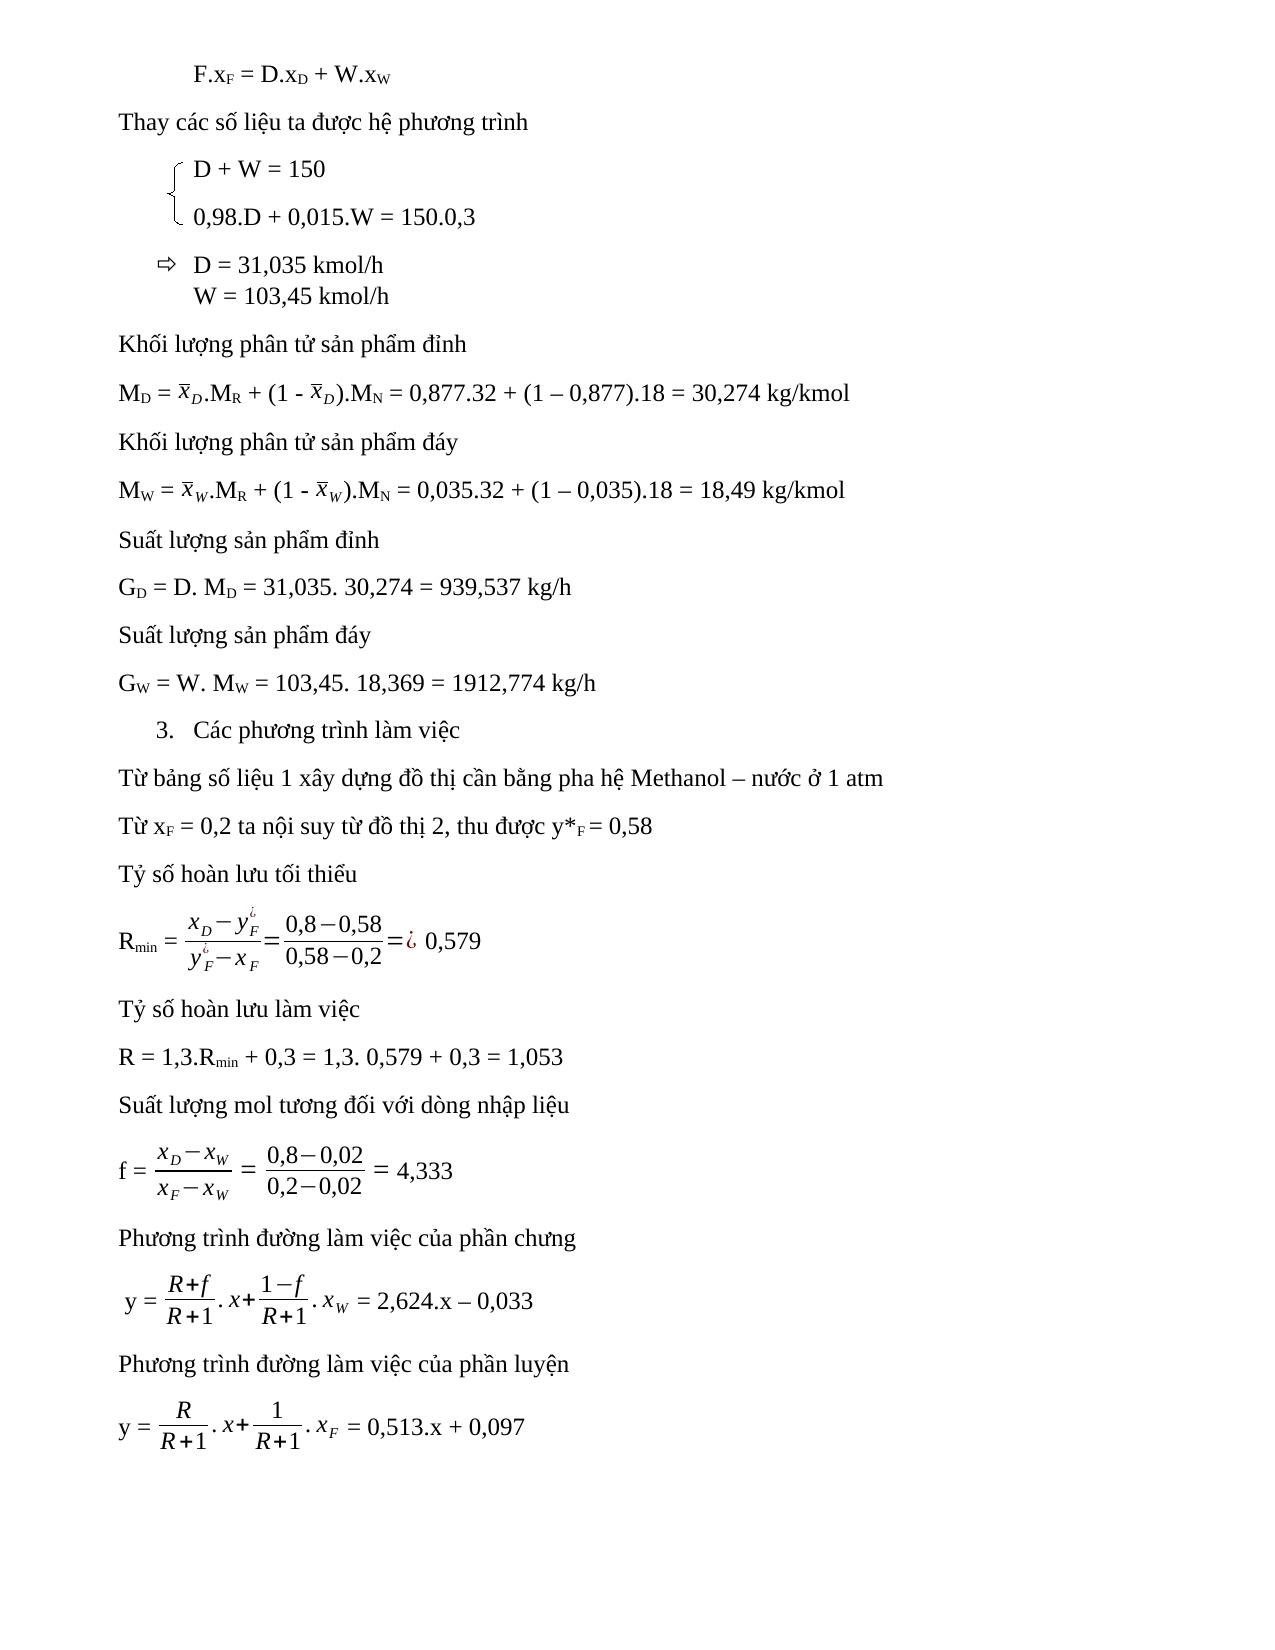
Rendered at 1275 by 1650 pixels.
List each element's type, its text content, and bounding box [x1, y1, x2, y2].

list D = 31,035 kmol/h [156, 250, 1216, 279]
list W = 103,45 kmol/h [193, 281, 1216, 310]
text Khối lượng phân tử sản phẩm đỉnh [118, 329, 1216, 357]
text Từ xF = 0,2 ta nội suy từ đồ thị 2, thu được y*F = 0,58 [118, 811, 1216, 840]
text Suất lượng sản phẩm đáy [118, 620, 1216, 649]
text Từ bảng số liệu 1 xây dựng đồ thị cần bằng pha hệ Methanol – nước ở 1 atm [118, 763, 1216, 792]
text GW = W. MW = 103,45. 18,369 = 1912,774 kg/h [118, 668, 1216, 697]
text F.xF = D.xD + W.xW [118, 59, 1216, 88]
text f = = = 4,333 [118, 1138, 1216, 1204]
text y = = 0,513.x + 0,097 [118, 1397, 1216, 1456]
text Phương trình đường làm việc của phần chưng [118, 1223, 1216, 1252]
text 0,98.D + 0,015.W = 150.0,3 [118, 202, 1216, 231]
text MW = .MR + (1 - ).MN = 0,035.32 + (1 – 0,035).18 = 18,49 kg/kmol [118, 474, 1216, 506]
list Các phương trình làm việc [156, 716, 1216, 744]
text Suất lượng mol tương đối với dòng nhập liệu [118, 1090, 1216, 1119]
text R = 1,3.Rmin + 0,3 = 1,3. 0,579 + 0,3 = 1,053 [118, 1042, 1216, 1071]
text Tỷ số hoàn lưu tối thiểu [118, 859, 1216, 887]
text Tỷ số hoàn lưu làm việc [118, 994, 1216, 1023]
text Rmin = 0,579 [118, 906, 1216, 975]
text D + W = 150 [118, 154, 1216, 183]
text Khối lượng phân tử sản phẩm đáy [118, 427, 1216, 455]
text y = = 2,624.x – 0,033 [118, 1271, 1216, 1330]
text Phương trình đường làm việc của phần luyện [118, 1349, 1216, 1378]
text Thay các số liệu ta được hệ phương trình [118, 107, 1216, 136]
text GD = D. MD = 31,035. 30,274 = 939,537 kg/h [118, 572, 1216, 601]
text Suất lượng sản phẩm đỉnh [118, 525, 1216, 553]
text MD = .MR + (1 - ).MN = 0,877.32 + (1 – 0,877).18 = 30,274 kg/kmol [118, 376, 1216, 408]
